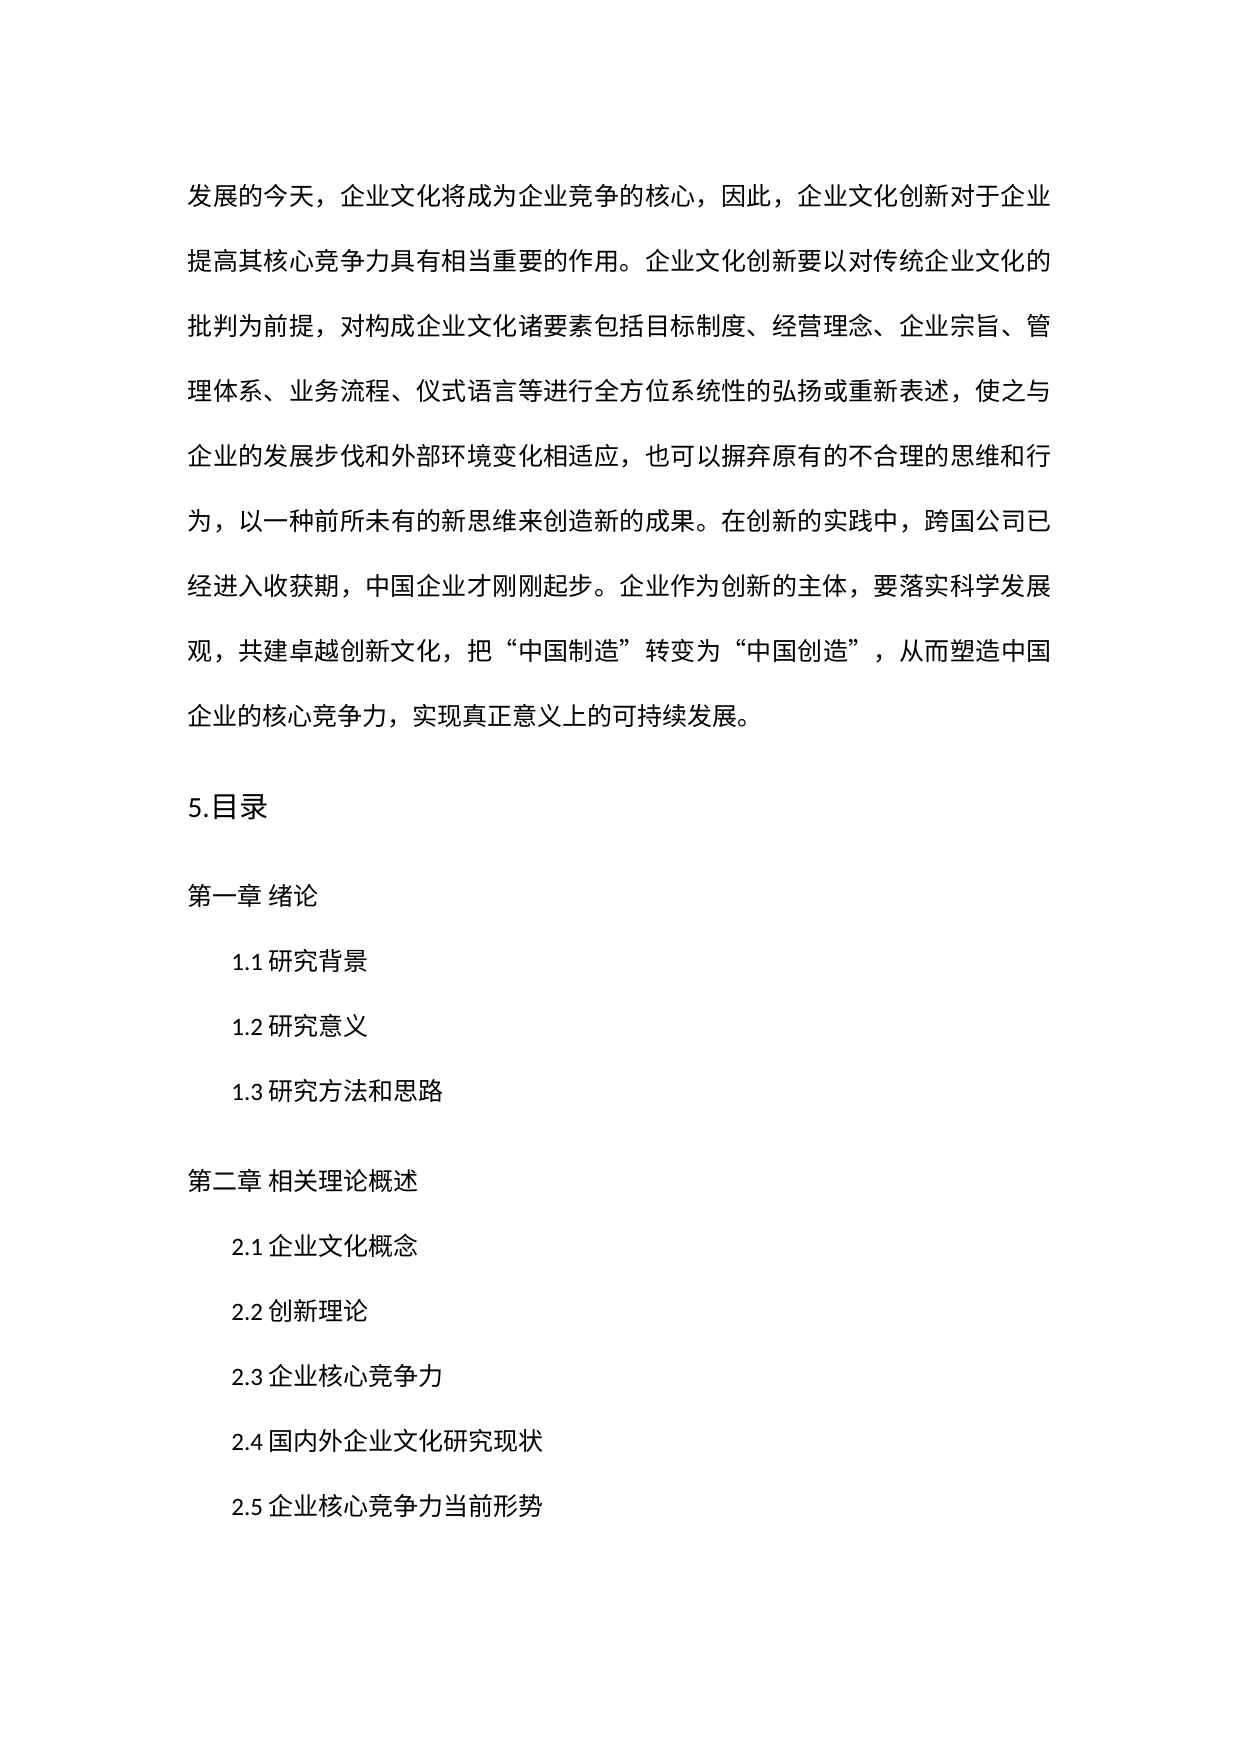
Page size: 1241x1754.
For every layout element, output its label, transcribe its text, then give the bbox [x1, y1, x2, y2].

text 2.5企业核心竞争力当前形势 [187, 1472, 1053, 1537]
text 2.2创新理论 [187, 1277, 1053, 1342]
text 2.4国内外企业文化研究现状 [187, 1407, 1053, 1472]
text 第二章 相关理论概述 [187, 1147, 1053, 1212]
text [187, 162, 1053, 747]
text 5.目录 [187, 772, 1053, 837]
text 2.1企业文化概念 [187, 1212, 1053, 1277]
text 第一章 绪论 [187, 862, 1053, 927]
text 1.3研究方法和思路 [187, 1057, 1053, 1122]
text 1.1研究背景 [187, 927, 1053, 992]
text 2.3企业核心竞争力 [187, 1342, 1053, 1407]
text 1.2研究意义 [187, 992, 1053, 1057]
